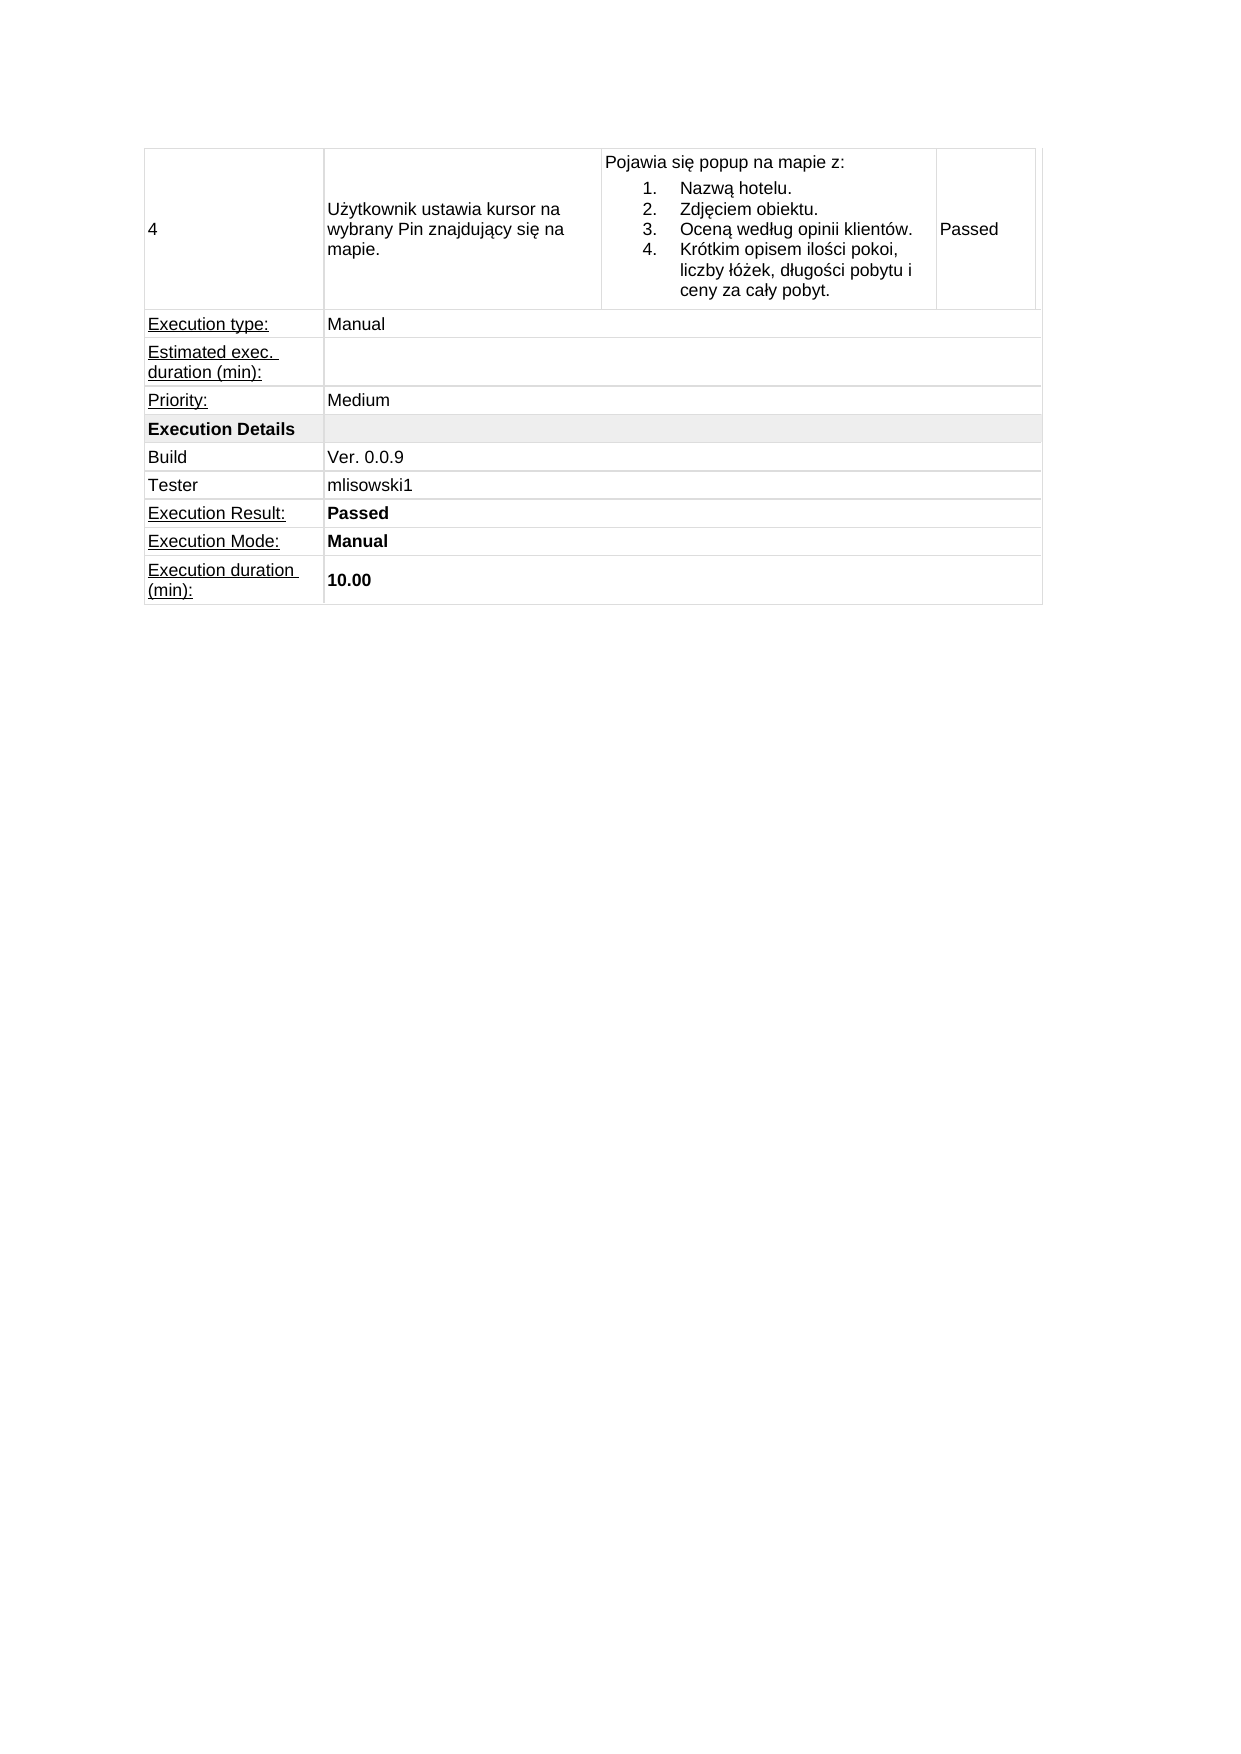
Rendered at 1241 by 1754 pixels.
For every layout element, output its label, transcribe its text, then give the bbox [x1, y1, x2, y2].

table_cell [325, 414, 1042, 442]
table_cell Execution type: [145, 310, 323, 337]
table_cell Medium [325, 385, 1042, 414]
table_cell Execution duration (min): [145, 556, 323, 603]
table_cell Execution Mode: [145, 528, 323, 555]
table_cell 10.00 [325, 555, 1042, 603]
table_cell [1036, 148, 1042, 308]
table_cell Passed [937, 149, 1035, 308]
table_cell Passed [325, 498, 1042, 527]
table_cell Priority: [145, 387, 323, 414]
table_cell Ver. 0.0.9 [325, 442, 1042, 470]
table_cell 4 [145, 149, 323, 308]
table_cell Użytkownik ustawia kursor na wybrany Pin znajdujący się na mapie. [325, 149, 601, 308]
table_cell [325, 337, 1042, 385]
table_cell Manual [325, 309, 1042, 337]
table_cell Tester [145, 472, 323, 498]
table_cell Pojawia się popup na mapie z: Nazwą hotelu. Zdjęciem obiektu. Oceną według opinii klientów. Krótkim opisem ilości pokoi, liczby łóżek, długości pobytu i ceny za cały pobyt. [602, 149, 936, 308]
table_cell Execution Result: [145, 500, 323, 527]
table_cell Build [145, 443, 323, 470]
table_cell Estimated exec. duration (min): [145, 338, 323, 385]
table_cell Manual [325, 527, 1042, 555]
table_cell mlisowski1 [325, 470, 1042, 498]
table_cell Execution Details [145, 415, 323, 442]
